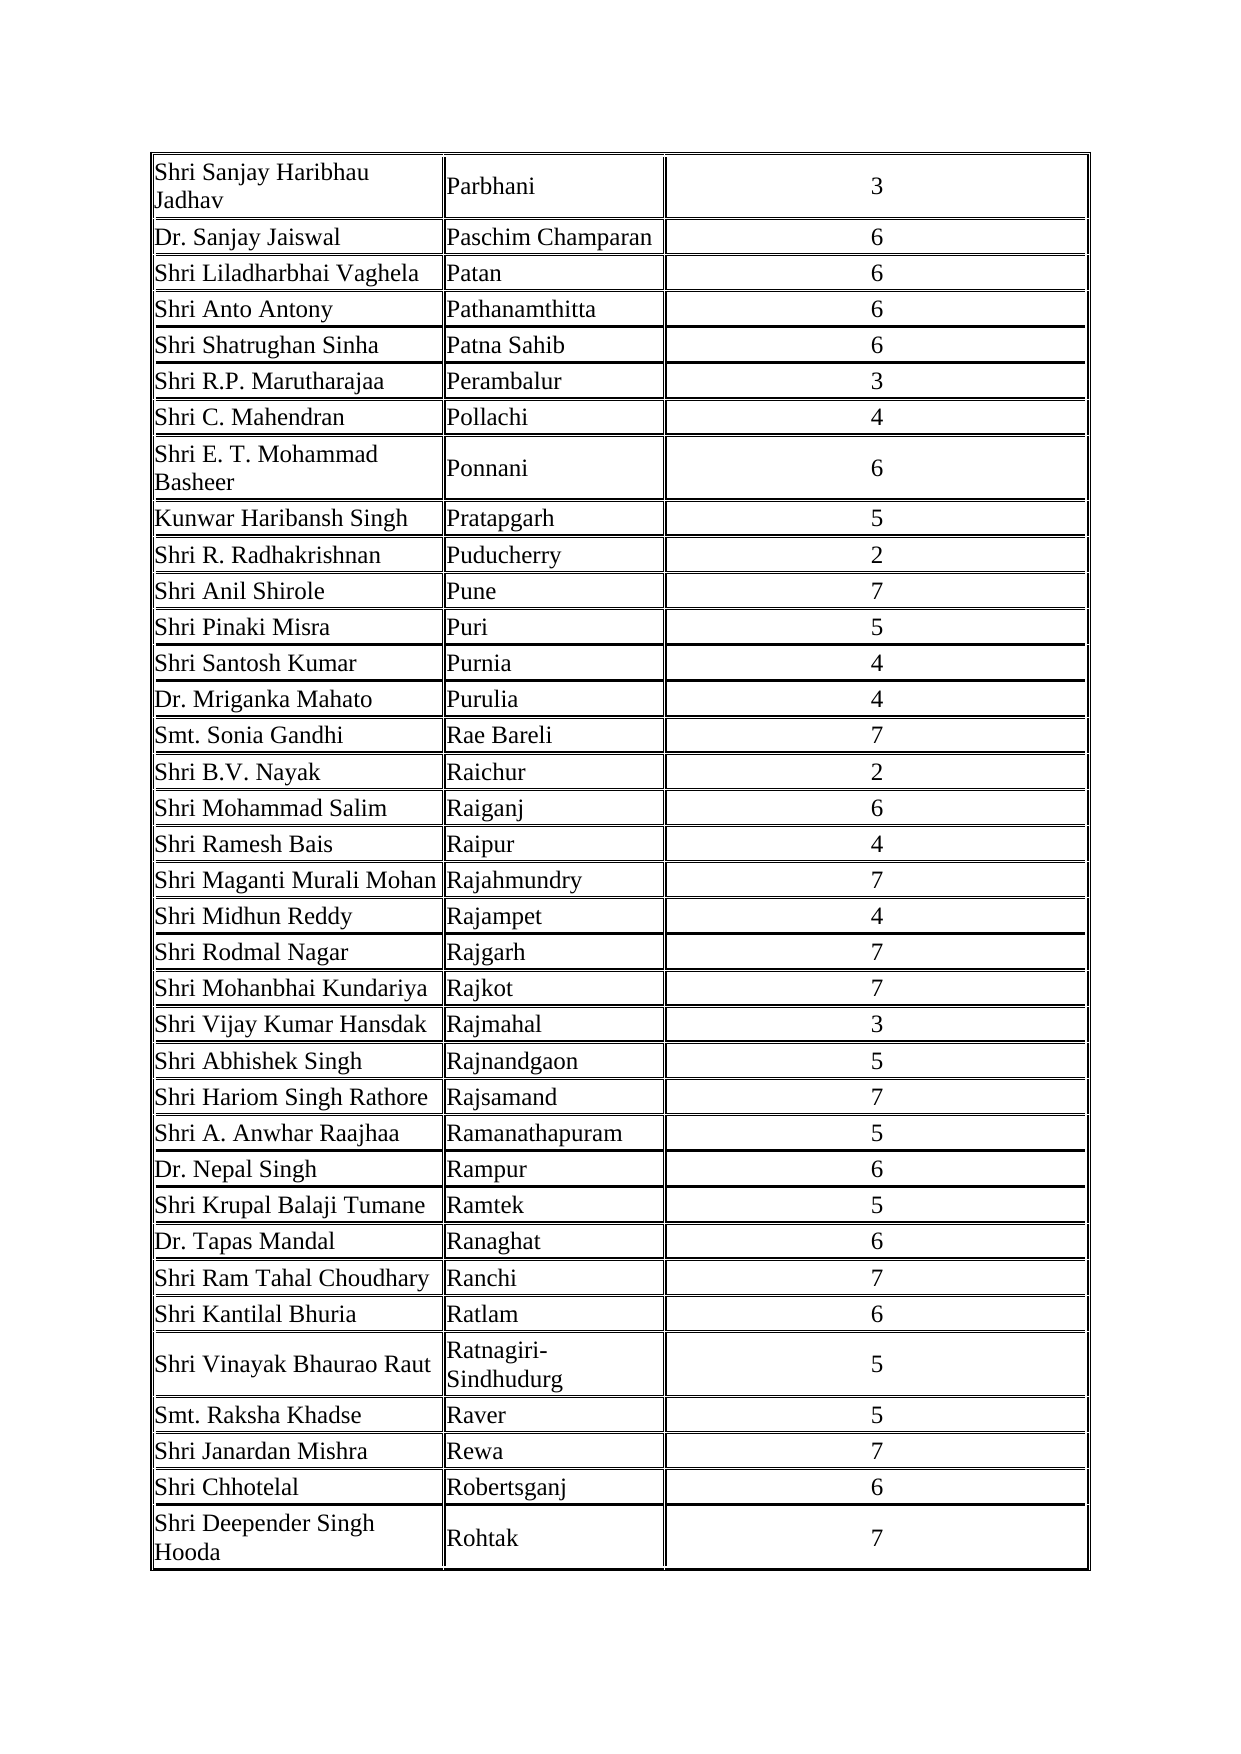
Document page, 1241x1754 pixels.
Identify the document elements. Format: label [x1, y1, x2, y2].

table_header [152, 153, 1090, 1570]
